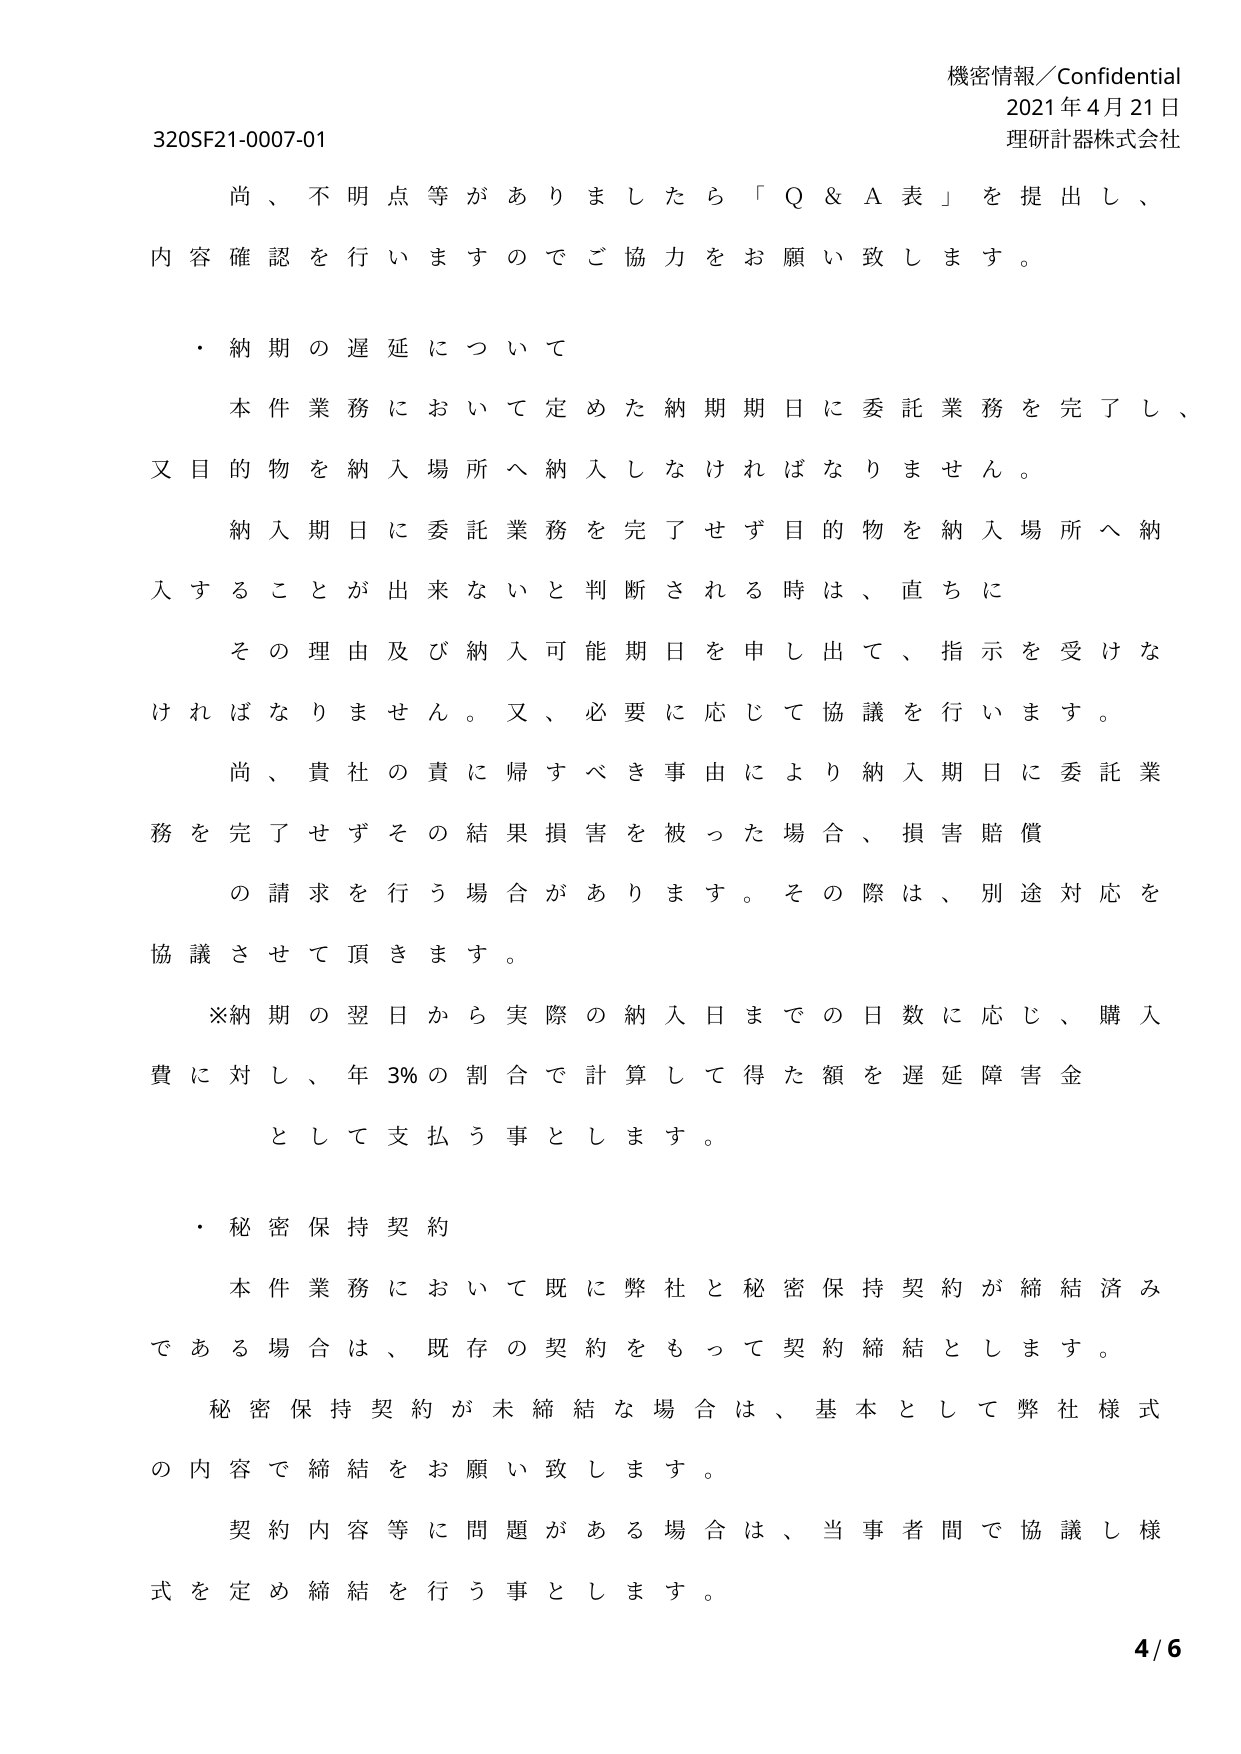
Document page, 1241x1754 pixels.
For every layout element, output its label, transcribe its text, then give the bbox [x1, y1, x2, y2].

text 尚、貴社の責に帰すべき事由により納入期日に委託業務を完了せずその結果損害を被った場合、損害賠償 [150, 741, 1179, 862]
text 本件業務において定めた納期期日に委託業務を完了し、又目的物を納入場所へ納入しなければなりません。 [150, 377, 1179, 498]
text の請求を行う場合があります。その際は、別途対応を協議させて頂きます。 [150, 862, 1179, 983]
text 契約内容等に問題がある場合は、当事者間で協議し様式を定め締結を行う事とします。 [150, 1499, 1179, 1620]
text 尚、不明点等がありましたら「Ｑ＆Ａ表」を提出し、内容確認を行いますのでご協力をお願い致します。 [150, 165, 1179, 286]
text 納入期日に委託業務を完了せず目的物を納入場所へ納入することが出来ないと判断される時は、直ちに [150, 498, 1179, 619]
text として支払う事とします。 [150, 1104, 1179, 1165]
text 秘密保持契約が未締結な場合は、基本として弊社様式の内容で締結をお願い致します。 [150, 1377, 1179, 1499]
text その理由及び納入可能期日を申し出て、指示を受けなければなりません。又、必要に応じて協議を行います。 [150, 619, 1179, 741]
text ・秘密保持契約 [150, 1196, 1179, 1256]
text 本件業務において既に弊社と秘密保持契約が締結済みである場合は、既存の契約をもって契約締結とします。 [150, 1256, 1179, 1377]
text ・納期の遅延について [150, 316, 1179, 377]
text ※納期の翌日から実際の納入日までの日数に応じ、購入費に対し、年3%の割合で計算して得た額を遅延障害金 [150, 983, 1179, 1104]
